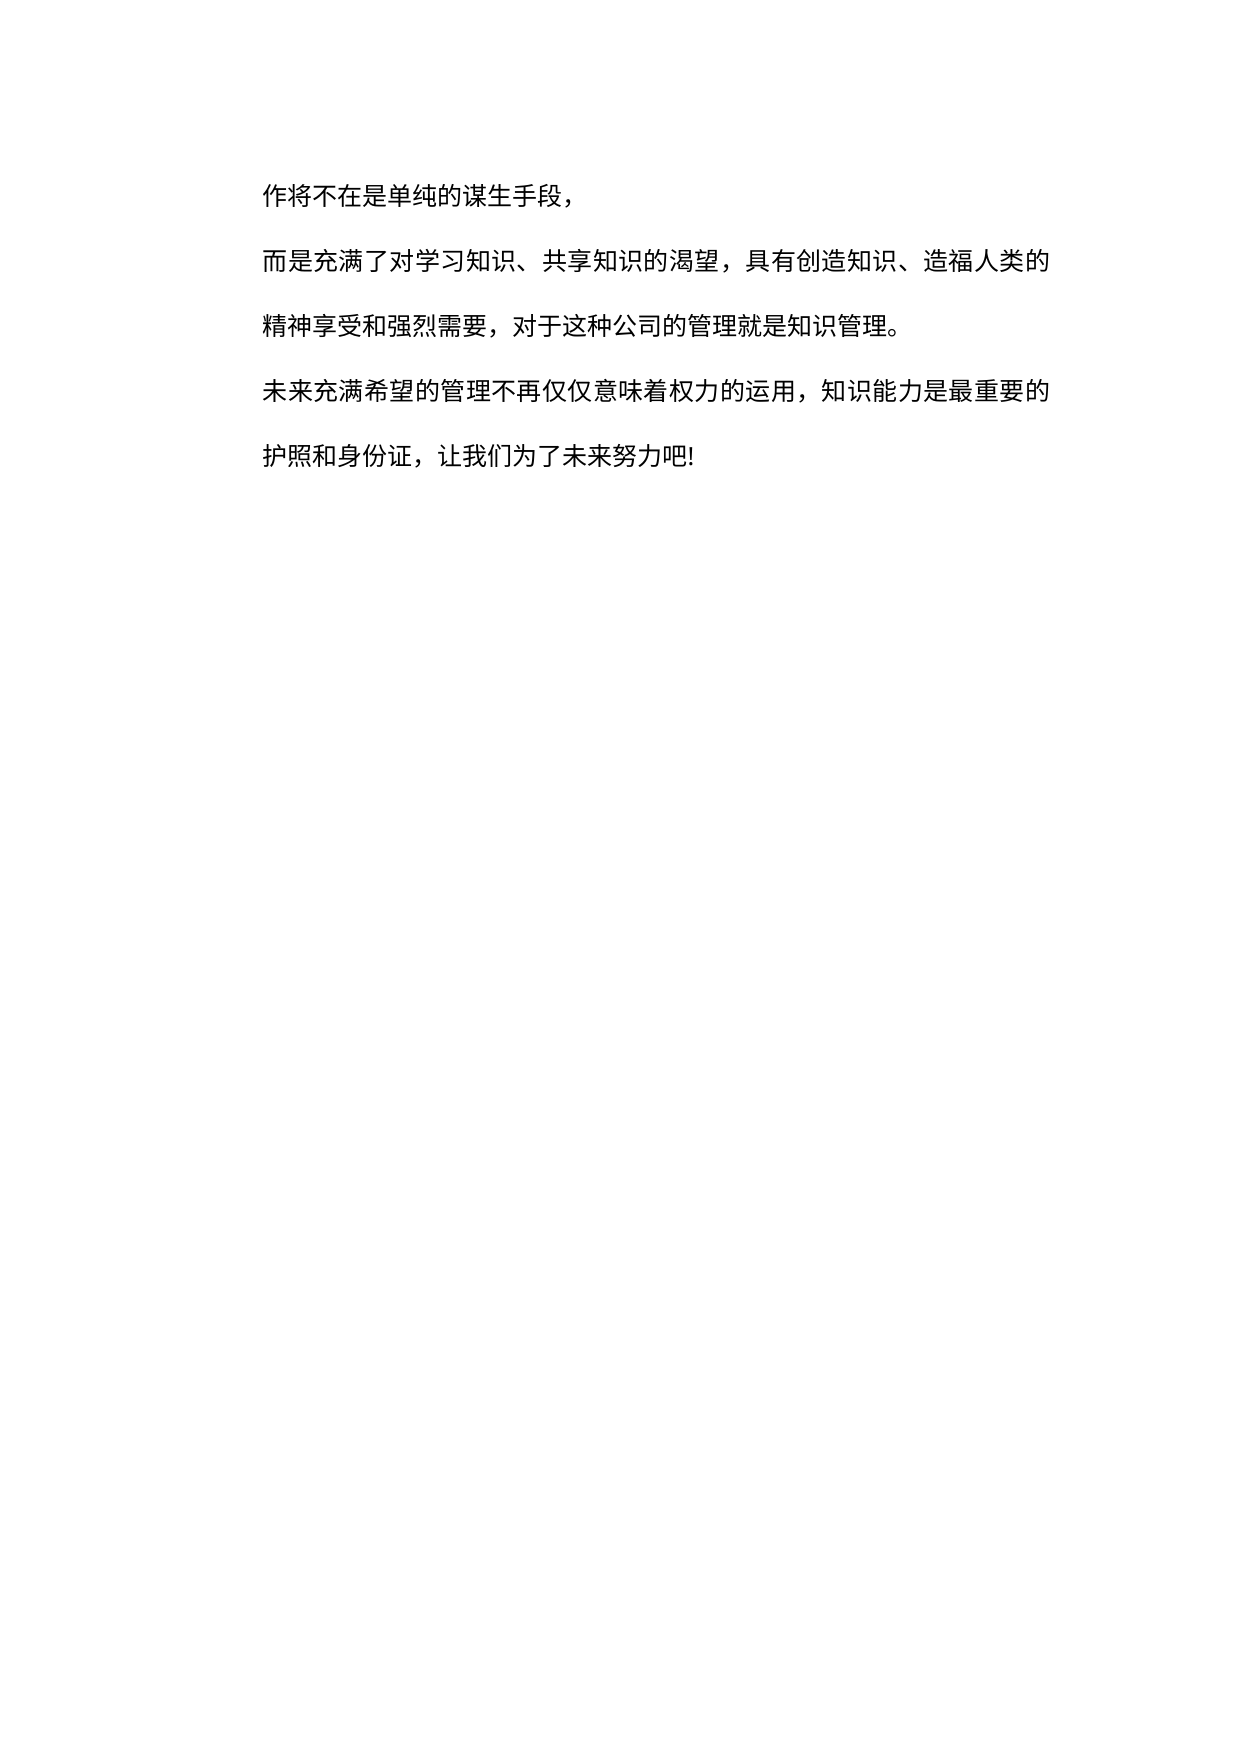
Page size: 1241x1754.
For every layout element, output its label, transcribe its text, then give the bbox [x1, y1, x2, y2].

text 而是充满了对学习知识、共享知识的渴望，具有创造知识、造福人类的精神享受和强烈需要，对于这种公司的管理就是知识管理。 [262, 227, 1053, 357]
text 未来充满希望的管理不再仅仅意味着权力的运用，知识能力是最重要的护照和身份证，让我们为了未来努力吧! [262, 357, 1053, 487]
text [262, 162, 1053, 227]
